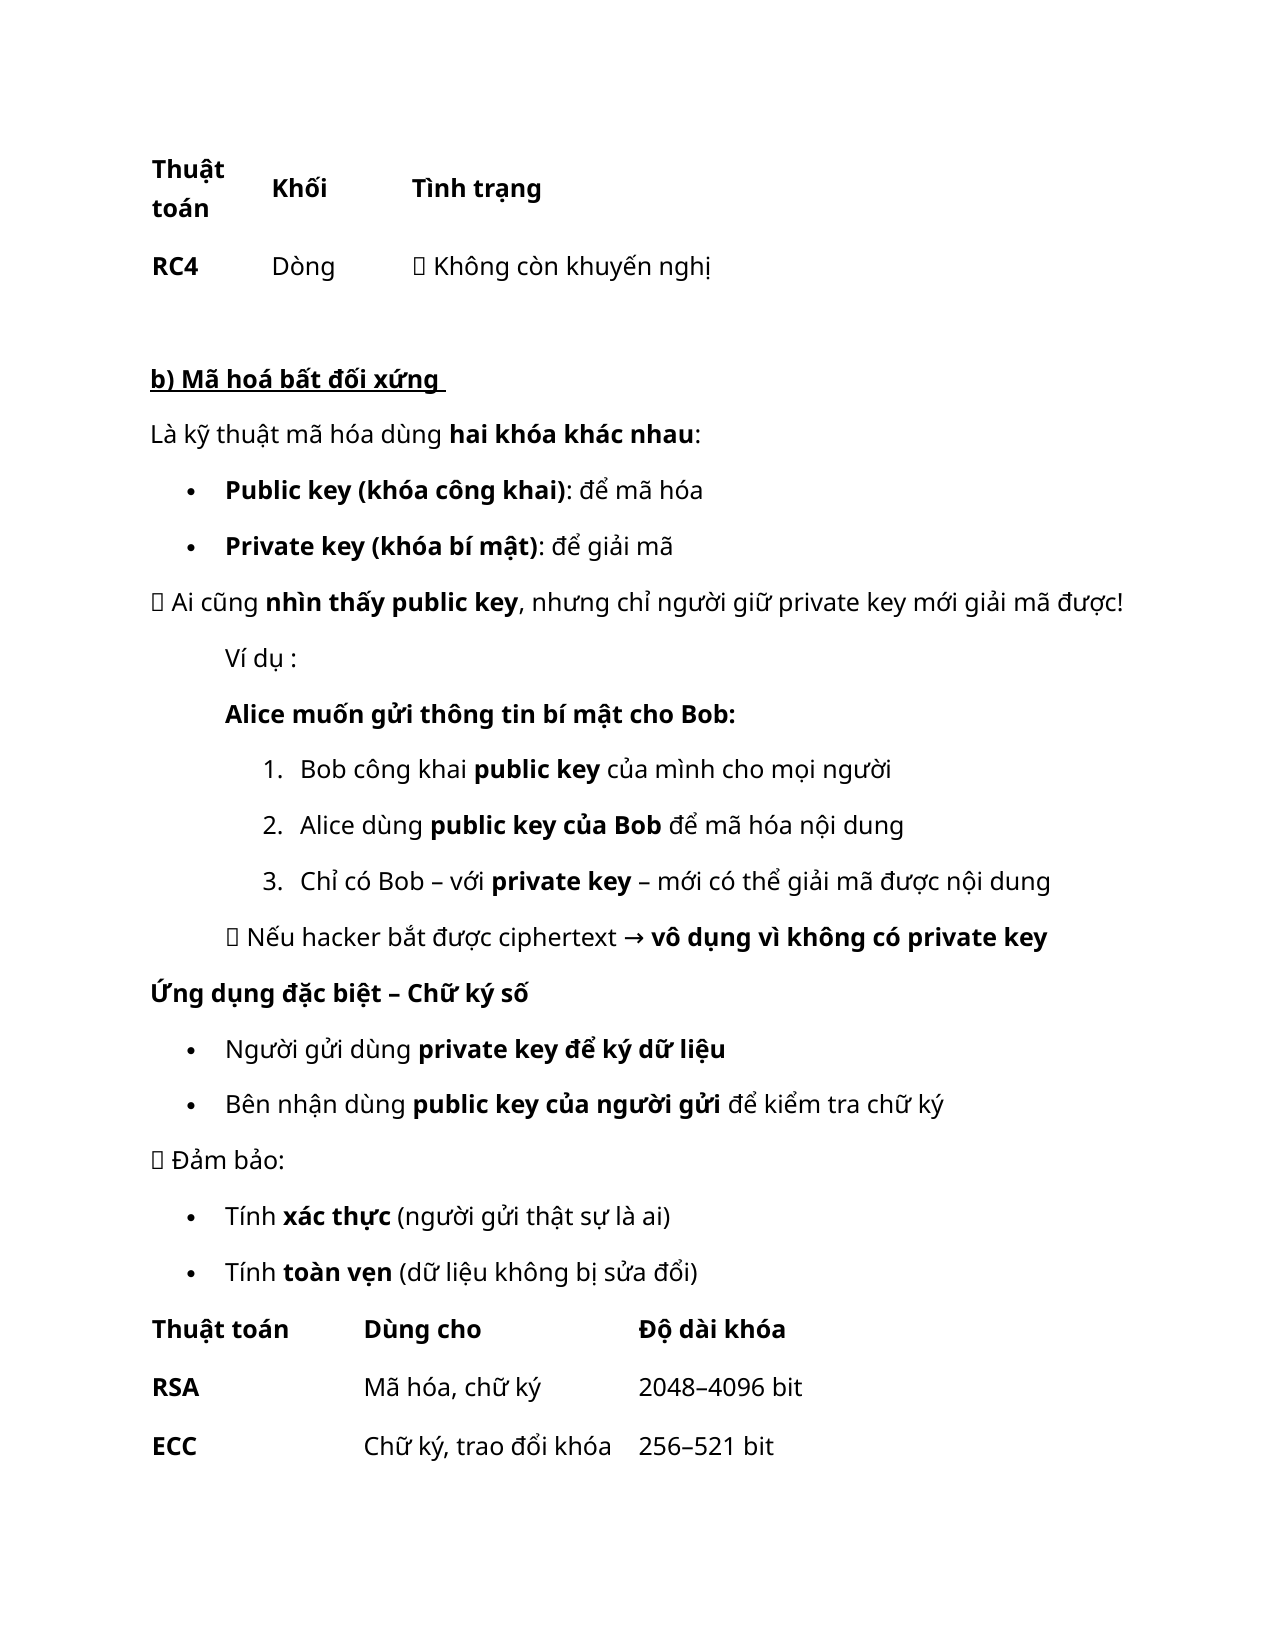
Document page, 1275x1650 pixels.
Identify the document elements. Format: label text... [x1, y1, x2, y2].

text 📌 Nếu hacker bắt được ciphertext → vô dụng vì không có private key [225, 919, 1125, 954]
list Public key (khóa công khai): để mã hóa [187, 473, 1125, 507]
list Chỉ có Bob – với private key – mới có thể giải mã được nội dung [262, 864, 1125, 898]
list Người gửi dùng private key để ký dữ liệu [187, 1031, 1125, 1065]
text 📌 Ai cũng nhìn thấy public key, nhưng chỉ người giữ private key mới giải mã được! [150, 584, 1125, 619]
text Là kỹ thuật mã hóa dùng hai khóa khác nhau: [150, 417, 1125, 451]
table_cell ❌ Không còn khuyến nghị [410, 247, 724, 305]
text Ứng dụng đặc biệt – Chữ ký số [150, 975, 1125, 1009]
table_cell RC4 [150, 247, 270, 305]
list Private key (khóa bí mật): để giải mã [187, 529, 1125, 563]
text Alice muốn gửi thông tin bí mật cho Bob: [225, 696, 1125, 730]
table_cell ECC [150, 1427, 362, 1485]
list Bob công khai public key của mình cho mọi người [262, 752, 1125, 786]
table_cell Chữ ký, trao đổi khóa [362, 1427, 637, 1485]
list Tính toàn vẹn (dữ liệu không bị sửa đổi) [187, 1254, 1125, 1289]
text Ví dụ : [225, 640, 1125, 674]
list Tính xác thực (người gửi thật sự là ai) [187, 1199, 1125, 1233]
table_header Dùng cho [362, 1310, 637, 1368]
table_header Độ dài khóa [637, 1310, 1051, 1368]
table_cell Mã hóa, chữ ký [362, 1369, 637, 1427]
list Alice dùng public key của Bob để mã hóa nội dung [262, 808, 1125, 842]
table_header Khối [270, 150, 410, 247]
table_header Thuật toán [150, 150, 270, 247]
list Bên nhận dùng public key của người gửi để kiểm tra chữ ký [187, 1087, 1125, 1121]
table_header Thuật toán [150, 1310, 362, 1368]
text b) Mã hoá bất đối xứng [150, 361, 1125, 395]
table_cell Dòng [270, 247, 410, 305]
table_cell RSA [150, 1369, 362, 1427]
table_cell 256–521 bit [637, 1427, 1051, 1485]
text ✅ Đảm bảo: [150, 1143, 1125, 1177]
table_header Tình trạng [410, 150, 724, 247]
table_cell 2048–4096 bit [637, 1369, 1051, 1427]
